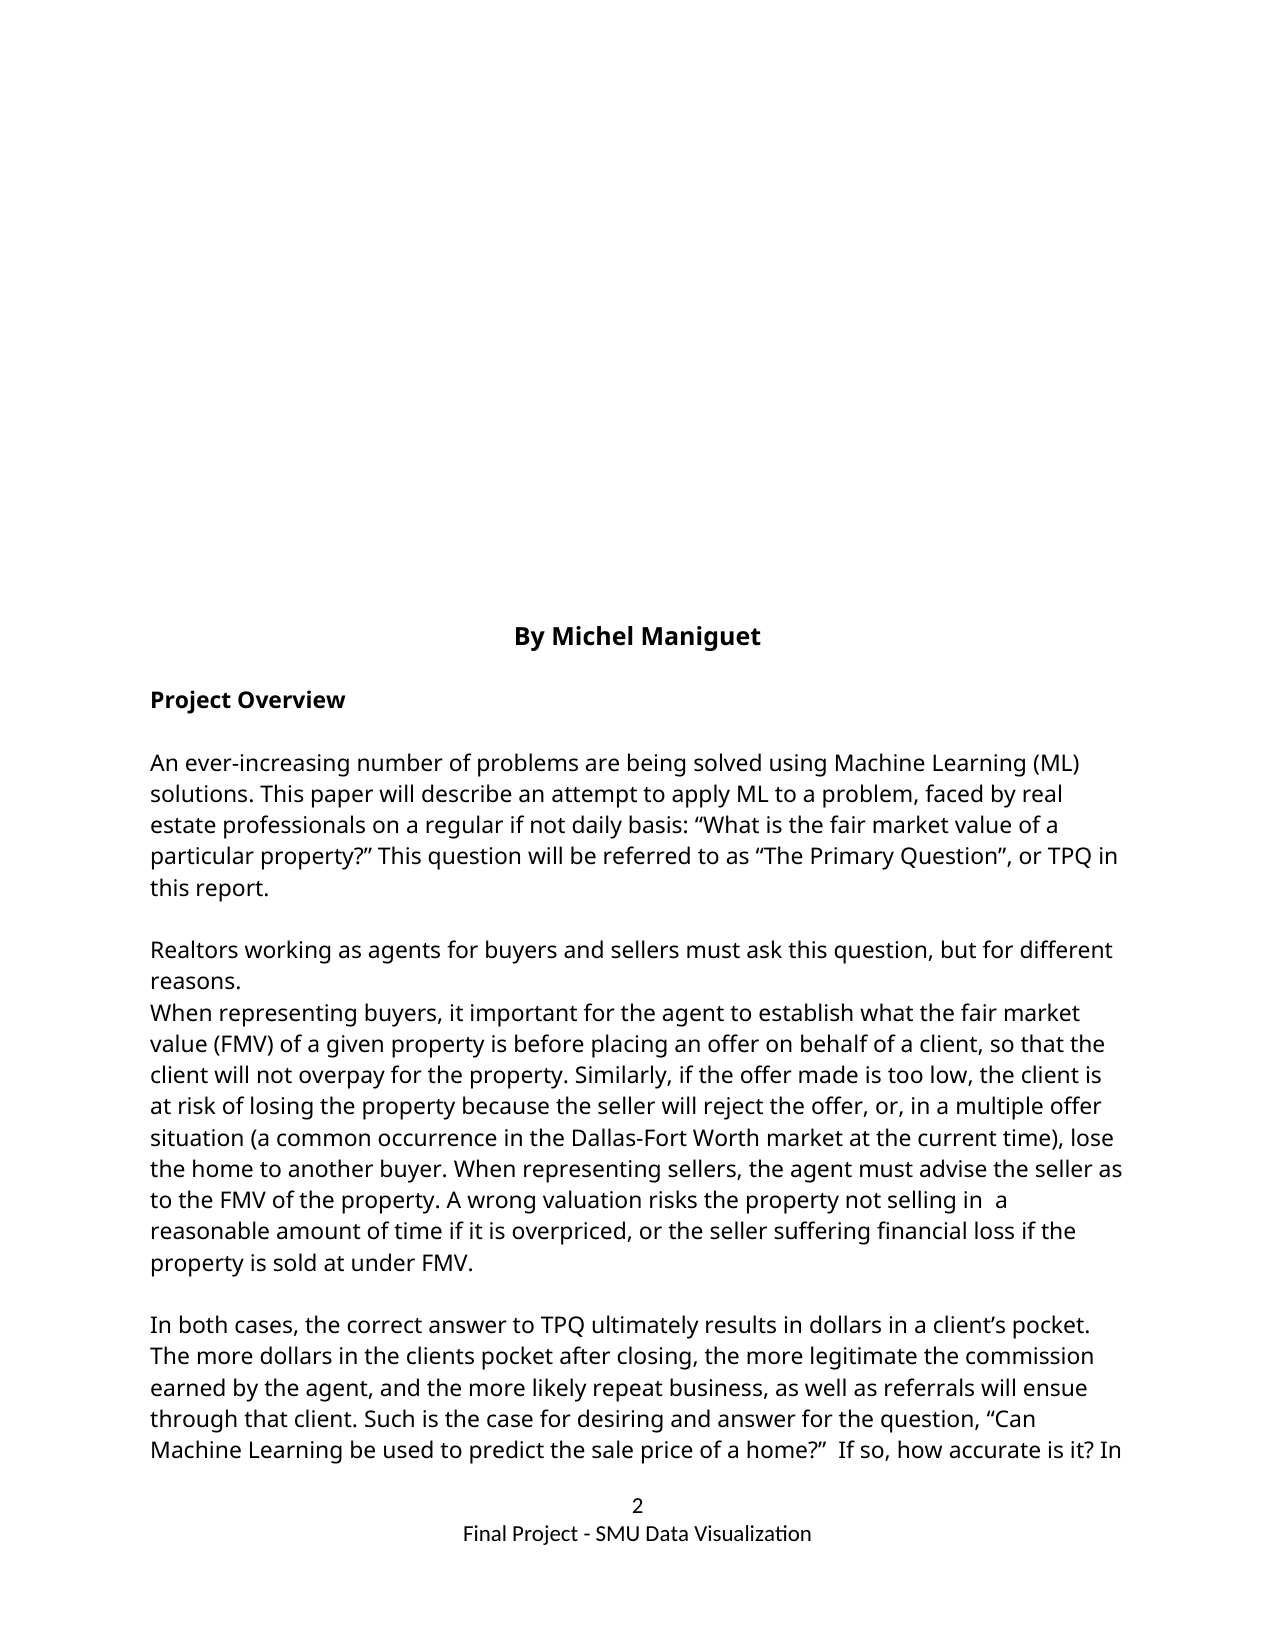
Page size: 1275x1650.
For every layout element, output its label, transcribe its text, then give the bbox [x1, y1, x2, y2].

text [150, 1309, 1125, 1465]
text By Michel Maniguet [150, 619, 1125, 653]
text Realtors working as agents for buyers and sellers must ask this question, but for different reasons. [150, 934, 1125, 997]
text When representing buyers, it important for the agent to establish what the fair market value (FMV) of a given property is before placing an offer on behalf of a client, so that the client will not overpay for the property. Similarly, if the offer made is too low, the client is at risk of losing the property because the seller will reject the offer, or, in a multiple offer situation (a common occurrence in the Dallas-Fort Worth market at the current time), lose the home to another buyer. When representing sellers, the agent must advise the seller as to the FMV of the property. A wrong valuation risks the property not selling in a reasonable amount of time if it is overpriced, or the seller suffering financial loss if the property is sold at under FMV. [150, 997, 1125, 1278]
text Project Overview [150, 684, 1125, 715]
text An ever-increasing number of problems are being solved using Machine Learning (ML) solutions. This paper will describe an attempt to apply ML to a problem, faced by real estate professionals on a regular if not daily basis: “What is the fair market value of a particular property?” This question will be referred to as “The Primary Question”, or TPQ in this report. [150, 747, 1125, 903]
